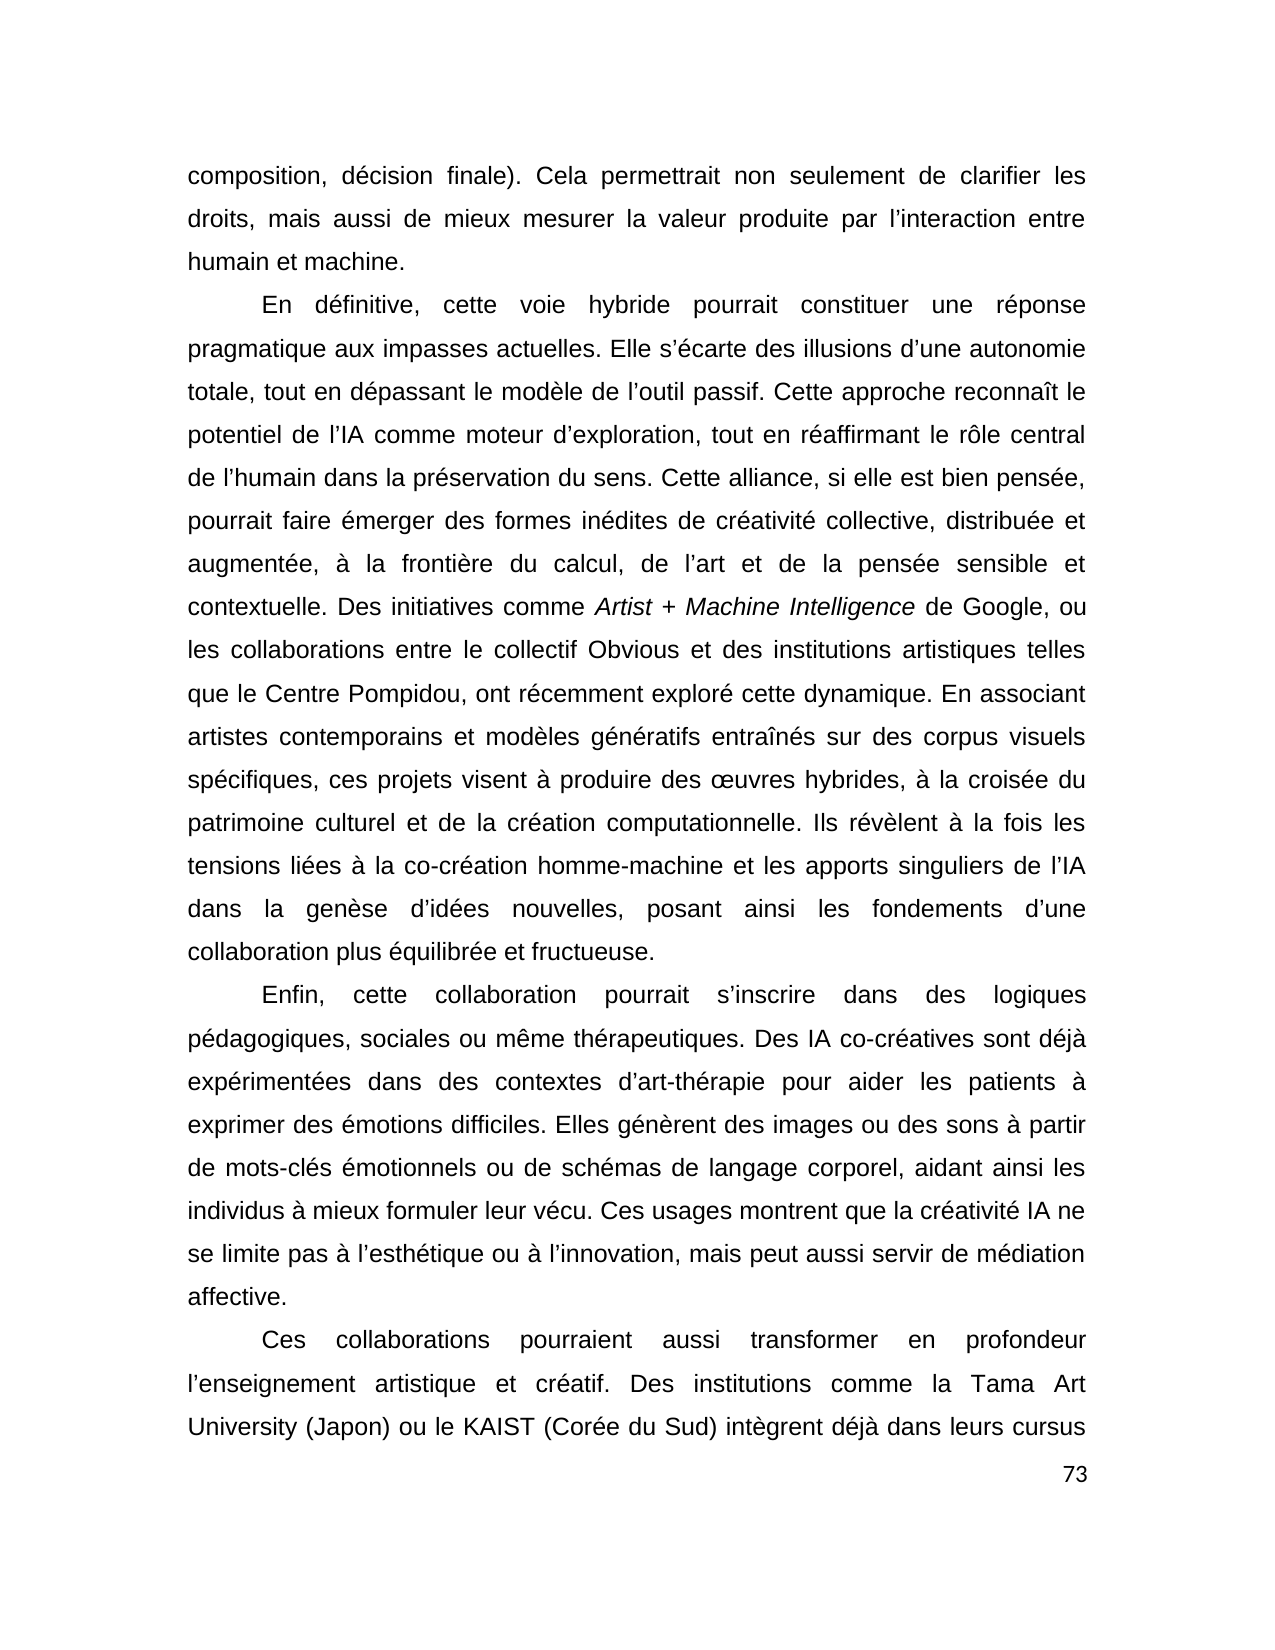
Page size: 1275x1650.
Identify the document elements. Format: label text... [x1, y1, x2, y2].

text Enfin, cette collaboration pourrait s’inscrire dans des logiques pédagogiques, sociales ou même thérapeutiques. Des IA co-créatives sont déjà expérimentées dans des contextes d’art-thérapie pour aider les patients à exprimer des émotions difficiles. Elles génèrent des images ou des sons à partir de mots-clés émotionnels ou de schémas de langage corporel, aidant ainsi les individus à mieux formuler leur vécu. Ces usages montrent que la créativité IA ne se limite pas à l’esthétique ou à l’innovation, mais peut aussi servir de médiation affective. [187, 981, 1087, 1311]
text En définitive, cette voie hybride pourrait constituer une réponse pragmatique aux impasses actuelles. Elle s’écarte des illusions d’une autonomie totale, tout en dépassant le modèle de l’outil passif. Cette approche reconnaît le potentiel de l’IA comme moteur d’exploration, tout en réaffirmant le rôle central de l’humain dans la préservation du sens. Cette alliance, si elle est bien pensée, pourrait faire émerger des formes inédites de créativité collective, distribuée et augmentée, à la frontière du calcul, de l’art et de la pensée sensible et contextuelle. Des initiatives comme Artist + Machine Intelligence de Google, ou les collaborations entre le collectif Obvious et des institutions artistiques telles que le Centre Pompidou, ont récemment exploré cette dynamique. En associant artistes contemporains et modèles génératifs entraînés sur des corpus visuels spécifiques, ces projets visent à produire des œuvres hybrides, à la croisée du patrimoine culturel et de la création computationnelle. Ils révèlent à la fois les tensions liées à la co-création homme-machine et les apports singuliers de l’IA dans la genèse d’idées nouvelles, posant ainsi les fondements d’une collaboration plus équilibrée et fructueuse. [187, 291, 1087, 966]
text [187, 1326, 1087, 1441]
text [187, 161, 1087, 276]
